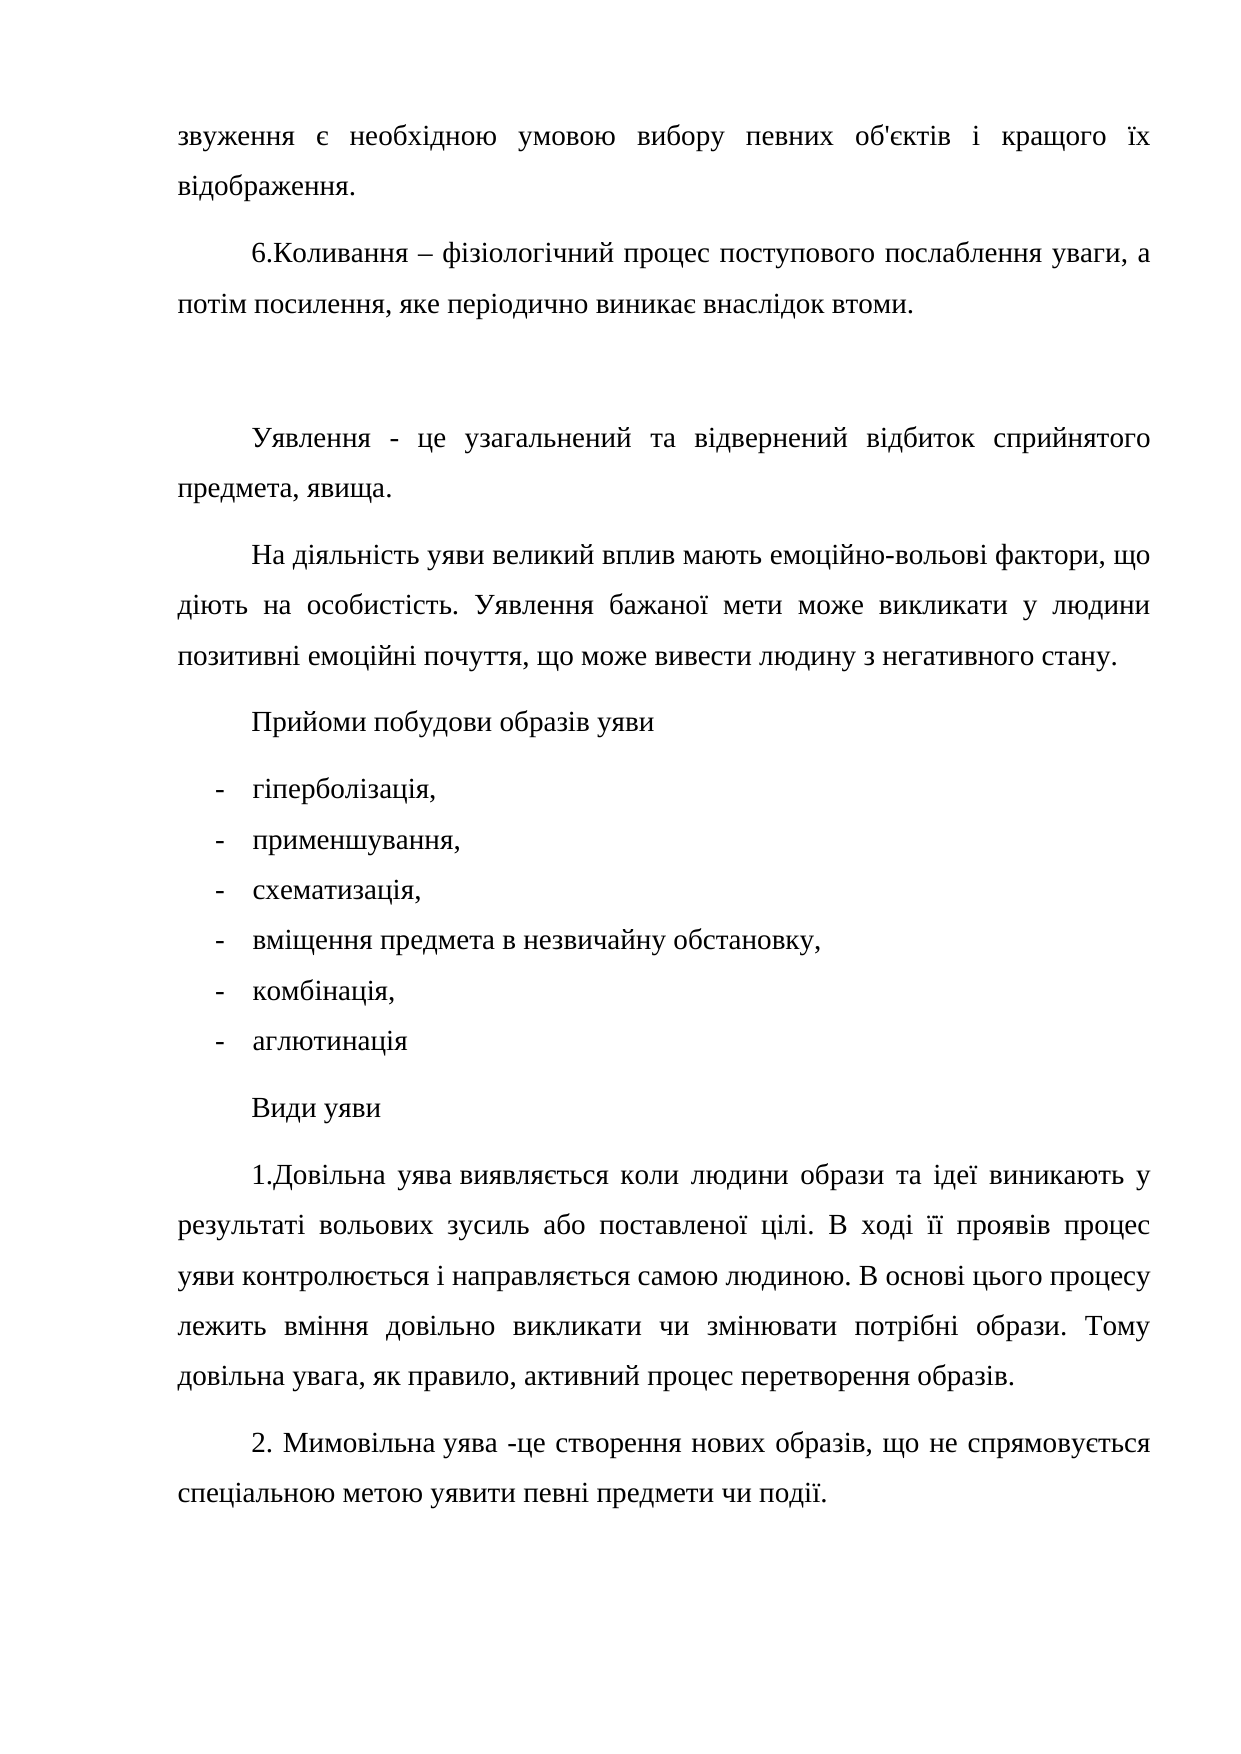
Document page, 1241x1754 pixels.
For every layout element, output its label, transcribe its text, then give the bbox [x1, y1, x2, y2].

text На діяльність уяви великий вплив мають емоційно-вольові фактори, що діють на особистість. Уявлення бажаної мети може викликати у людини позитивні емоційні почуття, що може вивести людину з негативного стану. [177, 537, 1152, 671]
list применшування, [215, 822, 1152, 855]
text Уявлення - це узагальнений та відвернений відбиток сприйнятого предмета, явища. [177, 420, 1152, 503]
list схематизація, [215, 872, 1152, 906]
list вміщення предмета в незвичайну обстановку, [215, 922, 1152, 956]
text Види уяви [177, 1090, 1152, 1124]
text Прийоми побудови образів уяви [177, 704, 1152, 738]
text 1.Довільна уява виявляється коли людини образи та ідеї виникають у результаті вольових зусиль або поставленої цілі. В ході її проявів процес уяви контролюється і направляється самою людиною. В основі цього процесу лежить вміння довільно викликати чи змінювати потрібні образи. Тому довільна увага, як правило, активний процес перетворення образів. [177, 1157, 1152, 1392]
list комбінація, [215, 973, 1152, 1006]
list гіперболізація, [215, 772, 1152, 805]
text 2. Мимовільна уява -це створення нових образів, що не спрямовується спеціальною метою уявити певні предмети чи події. [177, 1425, 1152, 1509]
list аглютинація [215, 1023, 1152, 1057]
text 6.Коливання – фізіологічний процес поступового послаблення уваги, а потім посилення, яке періодично виникає внаслідок втоми. [177, 235, 1152, 319]
